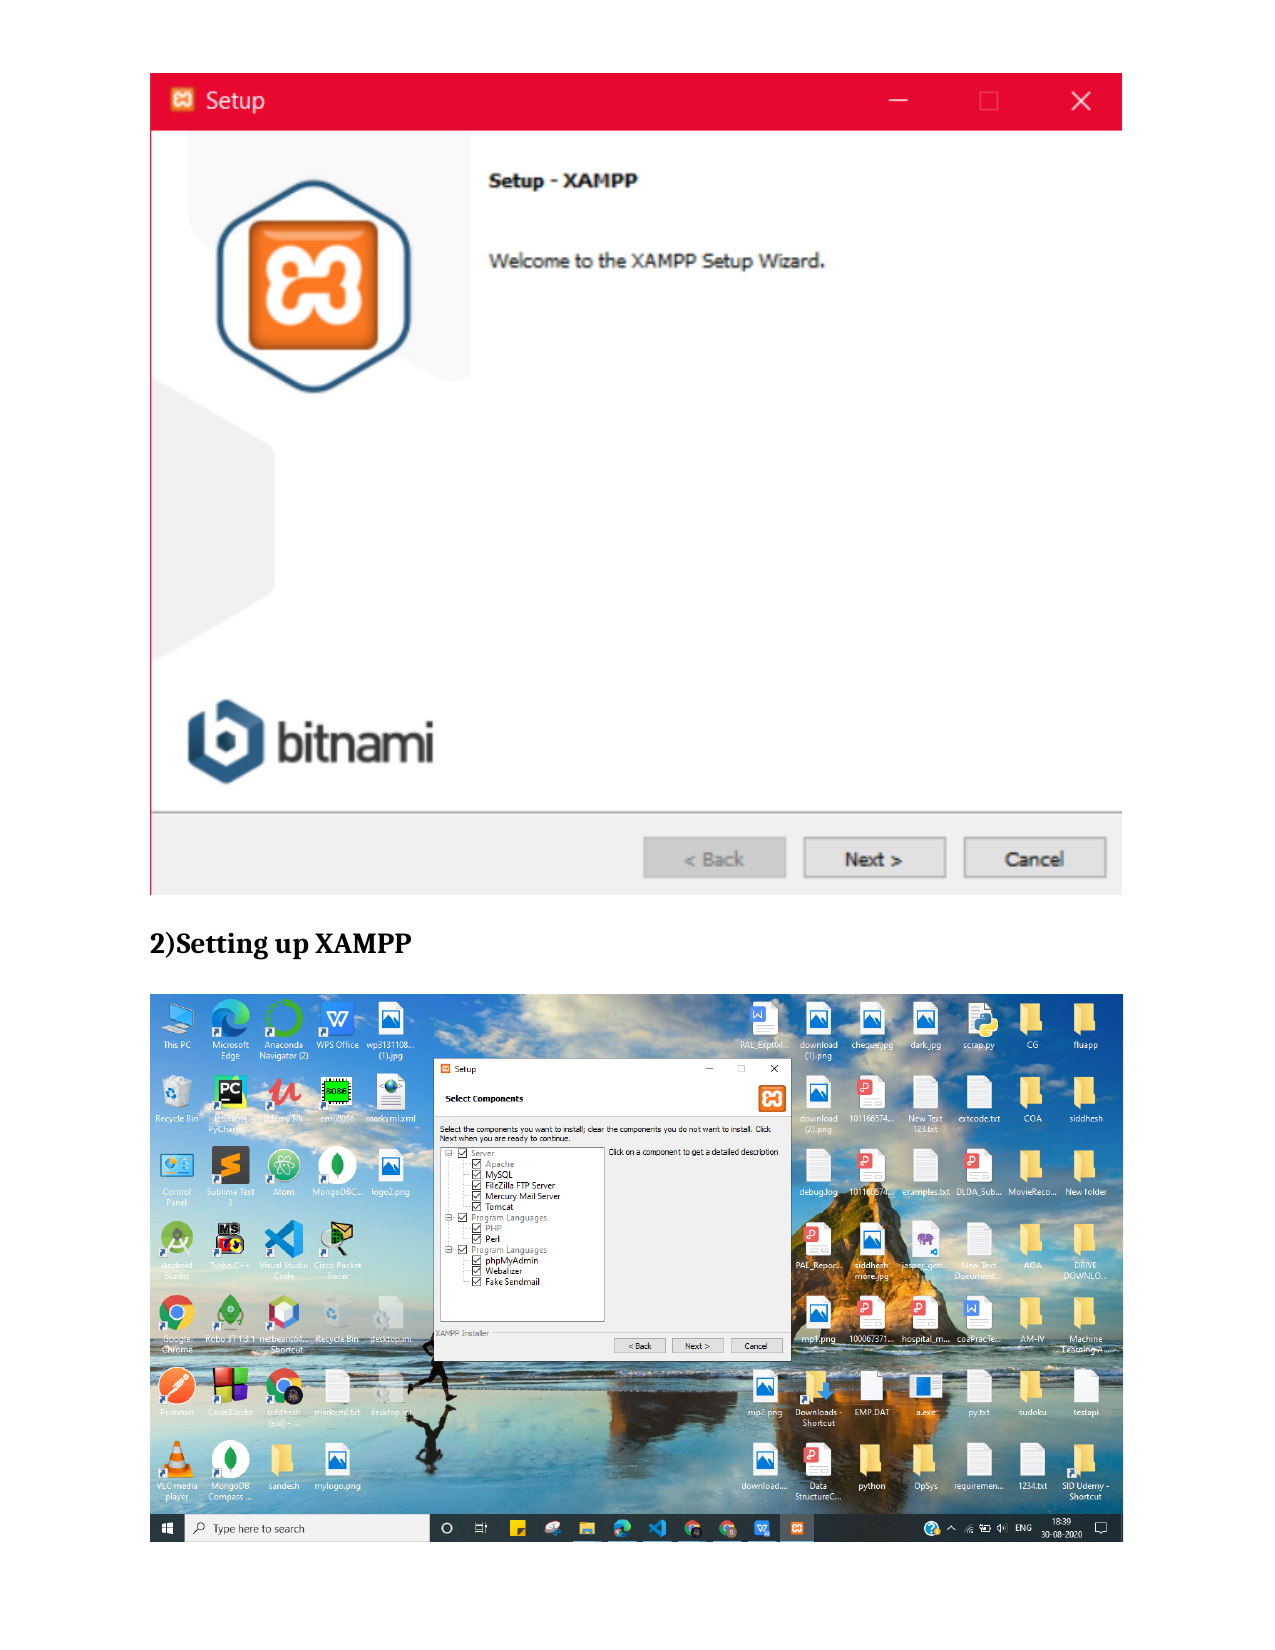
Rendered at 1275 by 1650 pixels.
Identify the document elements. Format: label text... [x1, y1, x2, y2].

text 2)Setting up XAMPP [150, 928, 1125, 961]
picture [150, 73, 1122, 895]
picture [150, 994, 1124, 1542]
